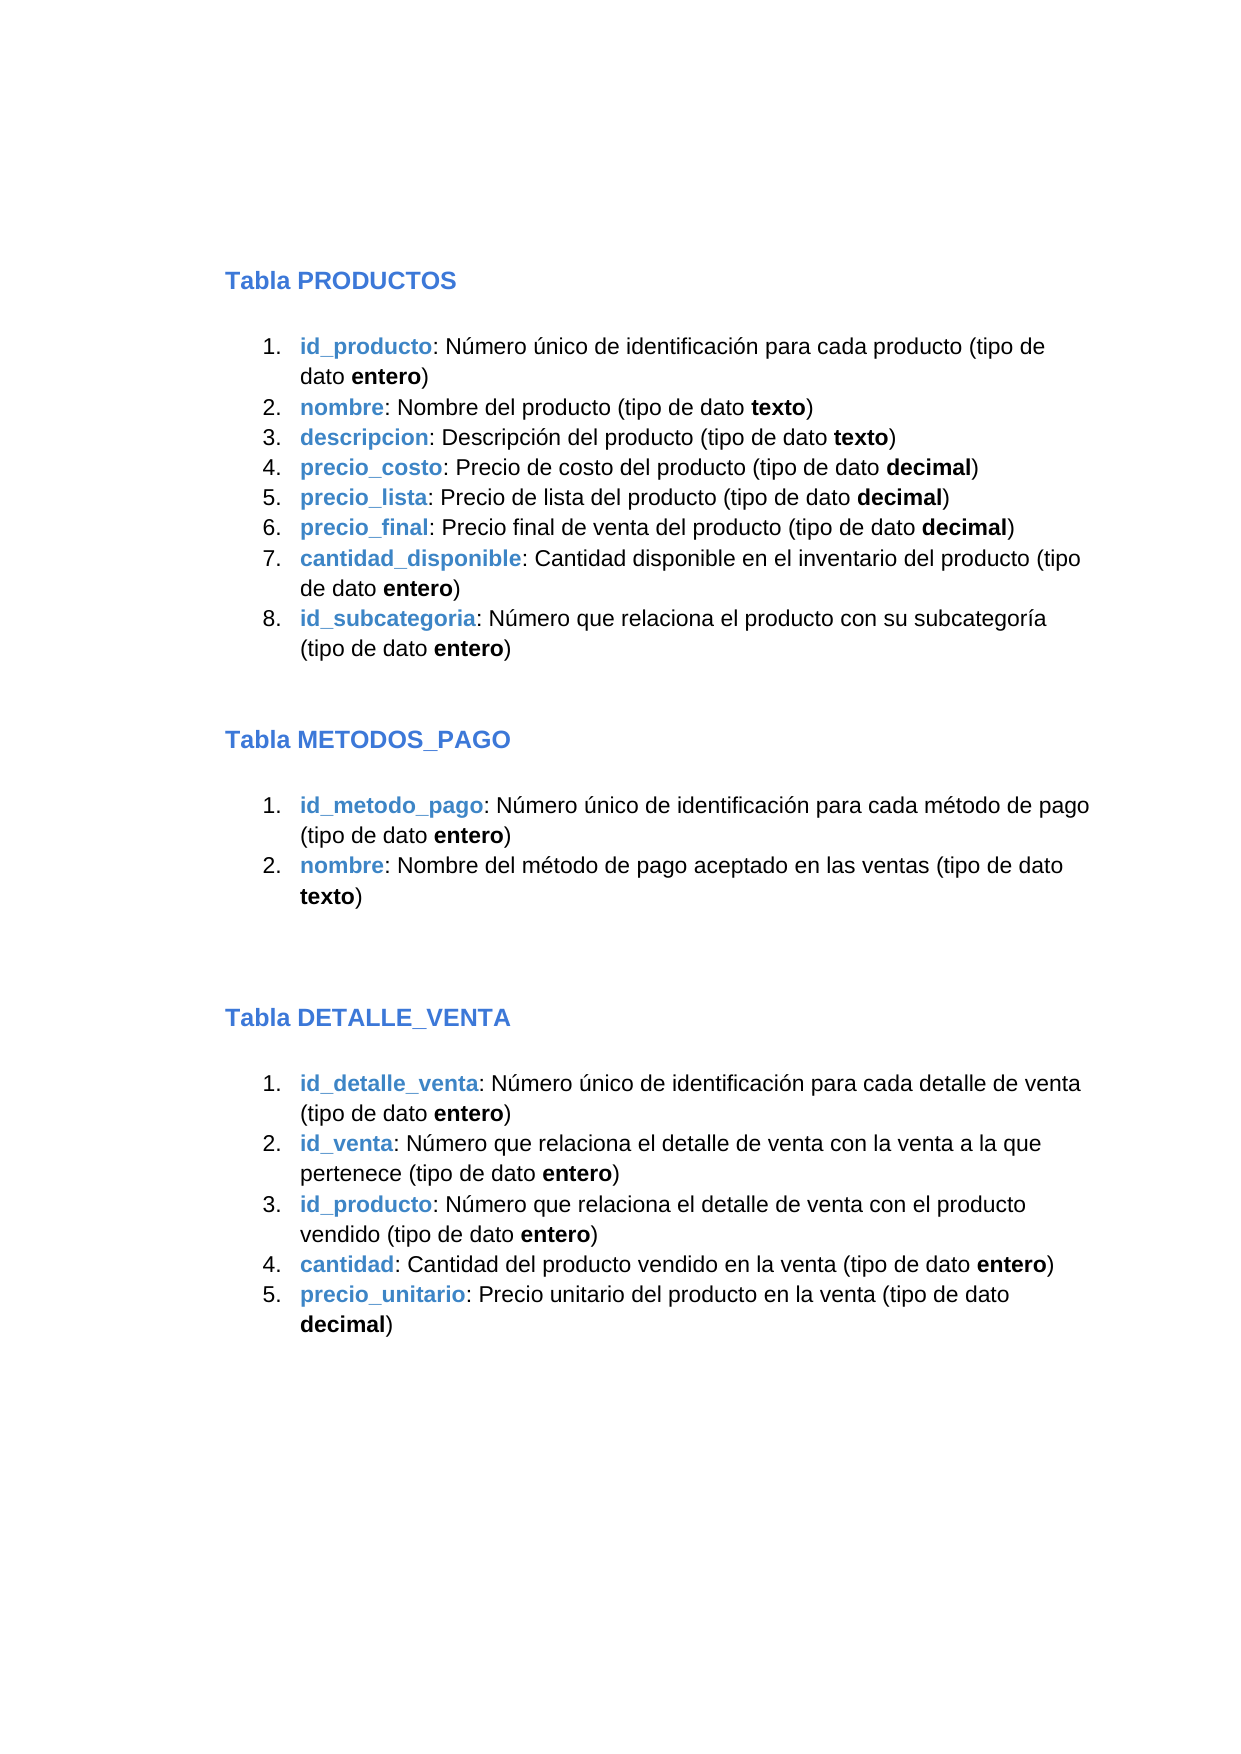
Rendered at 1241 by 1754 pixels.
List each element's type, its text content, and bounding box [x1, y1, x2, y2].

subtitle Tabla PRODUCTOS [225, 266, 1090, 294]
list nombre: Nombre del producto (tipo de dato texto) [262, 393, 1090, 420]
list id_producto: Número que relaciona el detalle de venta con el producto vendido (tipo de dato entero) [262, 1191, 1090, 1247]
list descripcion: Descripción del producto (tipo de dato texto) [262, 424, 1090, 450]
list cantidad: Cantidad del producto vendido en la venta (tipo de dato entero) [262, 1251, 1090, 1277]
list id_metodo_pago: Número único de identificación para cada método de pago (tipo de dato entero) [262, 792, 1090, 849]
list precio_unitario: Precio unitario del producto en la venta (tipo de dato decimal) [262, 1281, 1090, 1338]
list nombre: Nombre del método de pago aceptado en las ventas (tipo de dato texto) [262, 852, 1090, 909]
list precio_costo: Precio de costo del producto (tipo de dato decimal) [262, 454, 1090, 480]
list precio_final: Precio final de venta del producto (tipo de dato decimal) [262, 514, 1090, 541]
list precio_lista: Precio de lista del producto (tipo de dato decimal) [262, 484, 1090, 511]
list id_subcategoria: Número que relaciona el producto con su subcategoría (tipo de dato entero) [262, 605, 1090, 662]
list id_detalle_venta: Número único de identificación para cada detalle de venta (tipo de dato entero) [262, 1070, 1090, 1126]
list id_venta: Número que relaciona el detalle de venta con la venta a la que pertenece (tipo de dato entero) [262, 1130, 1090, 1187]
list cantidad_disponible: Cantidad disponible en el inventario del producto (tipo de dato entero) [262, 544, 1090, 601]
list id_producto: Número único de identificación para cada producto (tipo de dato entero) [262, 333, 1090, 390]
subtitle Tabla METODOS_PAGO [225, 725, 1090, 753]
subtitle Tabla DETALLE_VENTA [225, 1002, 1090, 1031]
